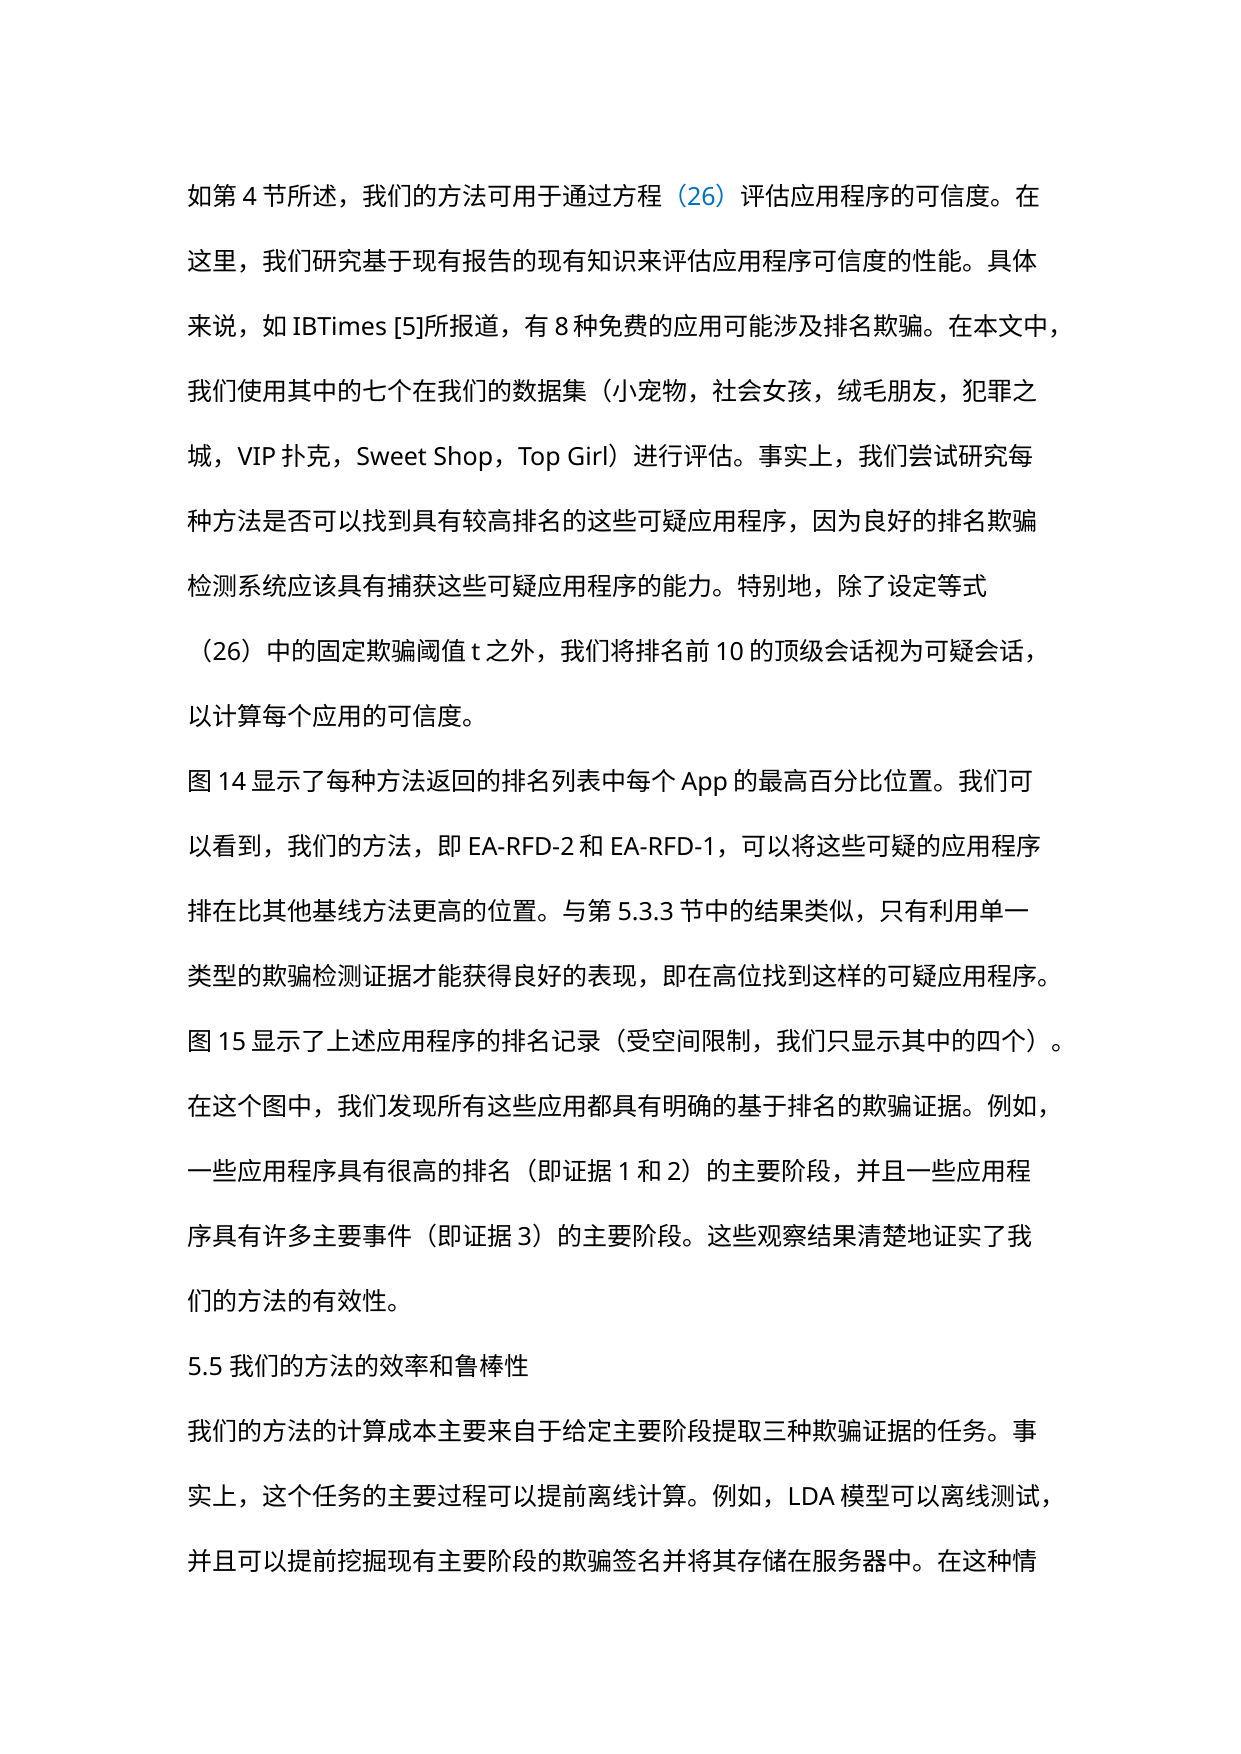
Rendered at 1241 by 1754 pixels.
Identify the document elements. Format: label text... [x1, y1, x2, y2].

text 图14显示了每种方法返回的排名列表中每个App的最高百分比位置。我们可以看到，我们的方法，即EA-RFD-2和EA-RFD-1，可以将这些可疑的应用程序排在比其他基线方法更高的位置。与第5.3.3节中的结果类似，只有利用单一类型的欺骗检测证据才能获得良好的表现，即在高位找到这样的可疑应用程序。 [187, 747, 1053, 1007]
text 5.5 我们的方法的效率和鲁棒性 [187, 1332, 1053, 1397]
text 图15显示了上述应用程序的排名记录（受空间限制，我们只显示其中的四个）。在这个图中，我们发现所有这些应用都具有明确的基于排名的欺骗证据。例如，一些应用程序具有很高的排名（即证据1和2）的主要阶段，并且一些应用程序具有许多主要事件（即证据3）的主要阶段。这些观察结果清楚地证实了我们的方法的有效性。 [187, 1007, 1053, 1332]
